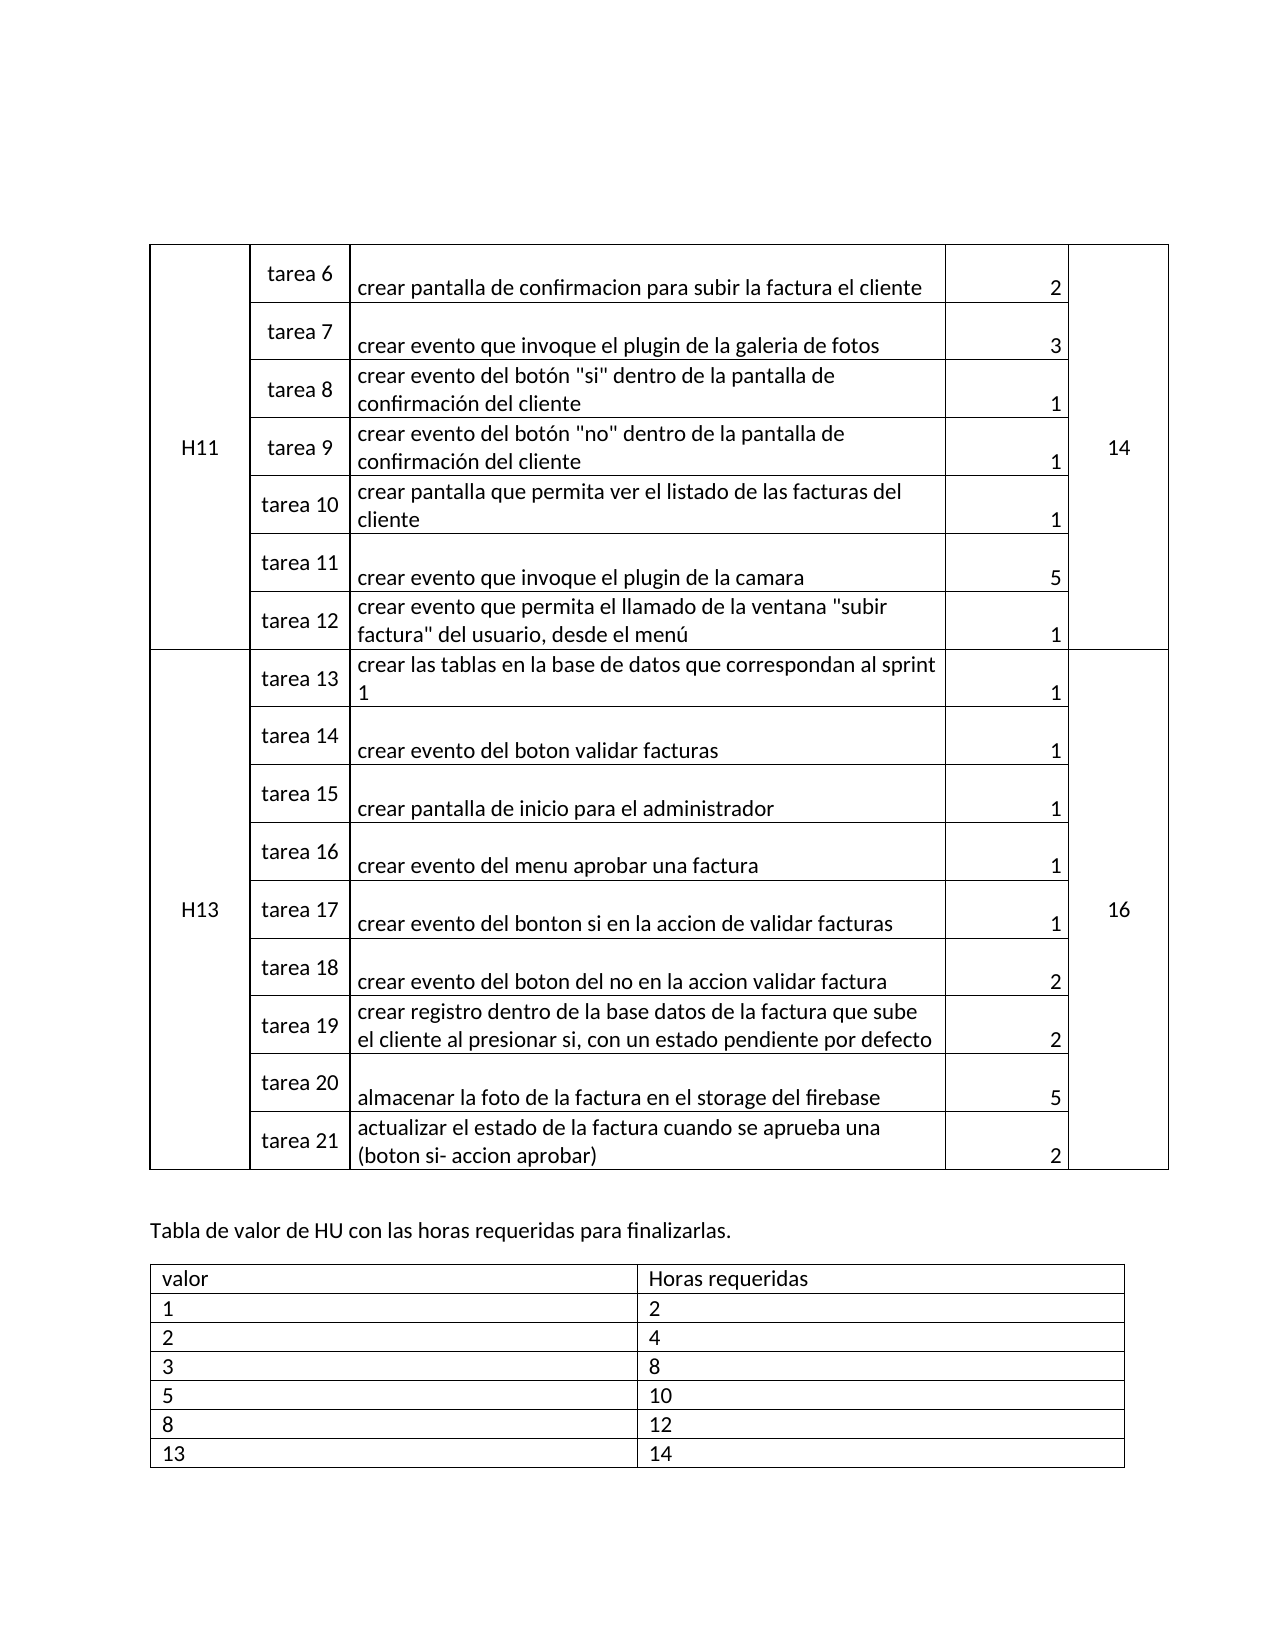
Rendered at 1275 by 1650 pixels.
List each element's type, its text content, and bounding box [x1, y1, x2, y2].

table_cell crear registro dentro de la base datos de la factura que sube el cliente al presionar si, con un estado pendiente por defecto [351, 996, 945, 1053]
table_cell 5 [151, 1381, 637, 1409]
table_cell 3 [151, 1352, 637, 1380]
table_cell 1 [946, 650, 1068, 706]
table_cell 1 [946, 765, 1068, 822]
table_cell 1 [946, 360, 1068, 417]
table_cell 1 [946, 823, 1068, 880]
table_cell crear pantalla de inicio para el administrador [351, 765, 945, 822]
table_header 2 [946, 245, 1068, 302]
table_cell tarea 7 [251, 303, 349, 359]
table_cell 16 [1069, 650, 1168, 1169]
table_cell almacenar la foto de la factura en el storage del firebase [351, 1054, 945, 1111]
table_cell 13 [151, 1439, 637, 1467]
table_cell tarea 13 [251, 650, 349, 706]
table_cell crear pantalla que permita ver el listado de las facturas del cliente [351, 476, 945, 533]
table_cell crear evento que invoque el plugin de la galeria de fotos [351, 303, 945, 359]
table_cell 2 [946, 996, 1068, 1053]
table_cell 8 [151, 1410, 637, 1438]
table_cell 2 [946, 939, 1068, 995]
table_cell tarea 17 [251, 881, 349, 937]
table_cell tarea 10 [251, 476, 349, 533]
table_cell crear evento que permita el llamado de la ventana "subir factura" del usuario, desde el menú [351, 592, 945, 648]
table_cell crear evento del menu aprobar una factura [351, 823, 945, 880]
table_cell crear evento del bonton si en la accion de validar facturas [351, 881, 945, 937]
table_cell 3 [946, 303, 1068, 359]
table_header 14 [1069, 245, 1168, 648]
table_cell 8 [638, 1352, 1124, 1380]
table_cell 5 [946, 534, 1068, 591]
table_cell tarea 21 [251, 1112, 349, 1169]
table_cell tarea 12 [251, 592, 349, 648]
table_cell crear las tablas en la base de datos que correspondan al sprint 1 [351, 650, 945, 706]
table_cell tarea 18 [251, 939, 349, 995]
table_cell 1 [946, 707, 1068, 764]
table_cell 1 [946, 881, 1068, 937]
table_cell 5 [946, 1054, 1068, 1111]
table_cell crear evento del boton validar facturas [351, 707, 945, 764]
table_cell crear evento que invoque el plugin de la camara [351, 534, 945, 591]
table_header tarea 6 [251, 245, 349, 302]
table_header crear pantalla de confirmacion para subir la factura el cliente [351, 245, 945, 302]
table_cell H13 [151, 650, 249, 1169]
table_cell tarea 14 [251, 707, 349, 764]
table_cell 14 [638, 1439, 1124, 1467]
table_cell 4 [638, 1323, 1124, 1351]
table_cell crear evento del boton del no en la accion validar factura [351, 939, 945, 995]
table_cell tarea 11 [251, 534, 349, 591]
text Tabla de valor de HU con las horas requeridas para finalizarlas. [150, 1217, 1125, 1245]
table_cell 12 [638, 1410, 1124, 1438]
table_header valor [151, 1265, 637, 1293]
table_cell 2 [946, 1112, 1068, 1169]
table_cell 2 [151, 1323, 637, 1351]
table_cell crear evento del botón "si" dentro de la pantalla de confirmación del cliente [351, 360, 945, 417]
table_cell crear evento del botón "no" dentro de la pantalla de confirmación del cliente [351, 418, 945, 475]
table_cell tarea 20 [251, 1054, 349, 1111]
table_cell tarea 16 [251, 823, 349, 880]
table_cell tarea 19 [251, 996, 349, 1053]
table_cell tarea 15 [251, 765, 349, 822]
table_cell 1 [151, 1294, 637, 1322]
table_cell 10 [638, 1381, 1124, 1409]
table_cell 1 [946, 592, 1068, 648]
table_cell tarea 9 [251, 418, 349, 475]
table_cell tarea 8 [251, 360, 349, 417]
table_cell 2 [638, 1294, 1124, 1322]
table_cell 1 [946, 418, 1068, 475]
table_header Horas requeridas [638, 1265, 1124, 1293]
table_cell actualizar el estado de la factura cuando se aprueba una (boton si- accion aprobar) [351, 1112, 945, 1169]
table_cell 1 [946, 476, 1068, 533]
table_header H11 [151, 245, 249, 648]
